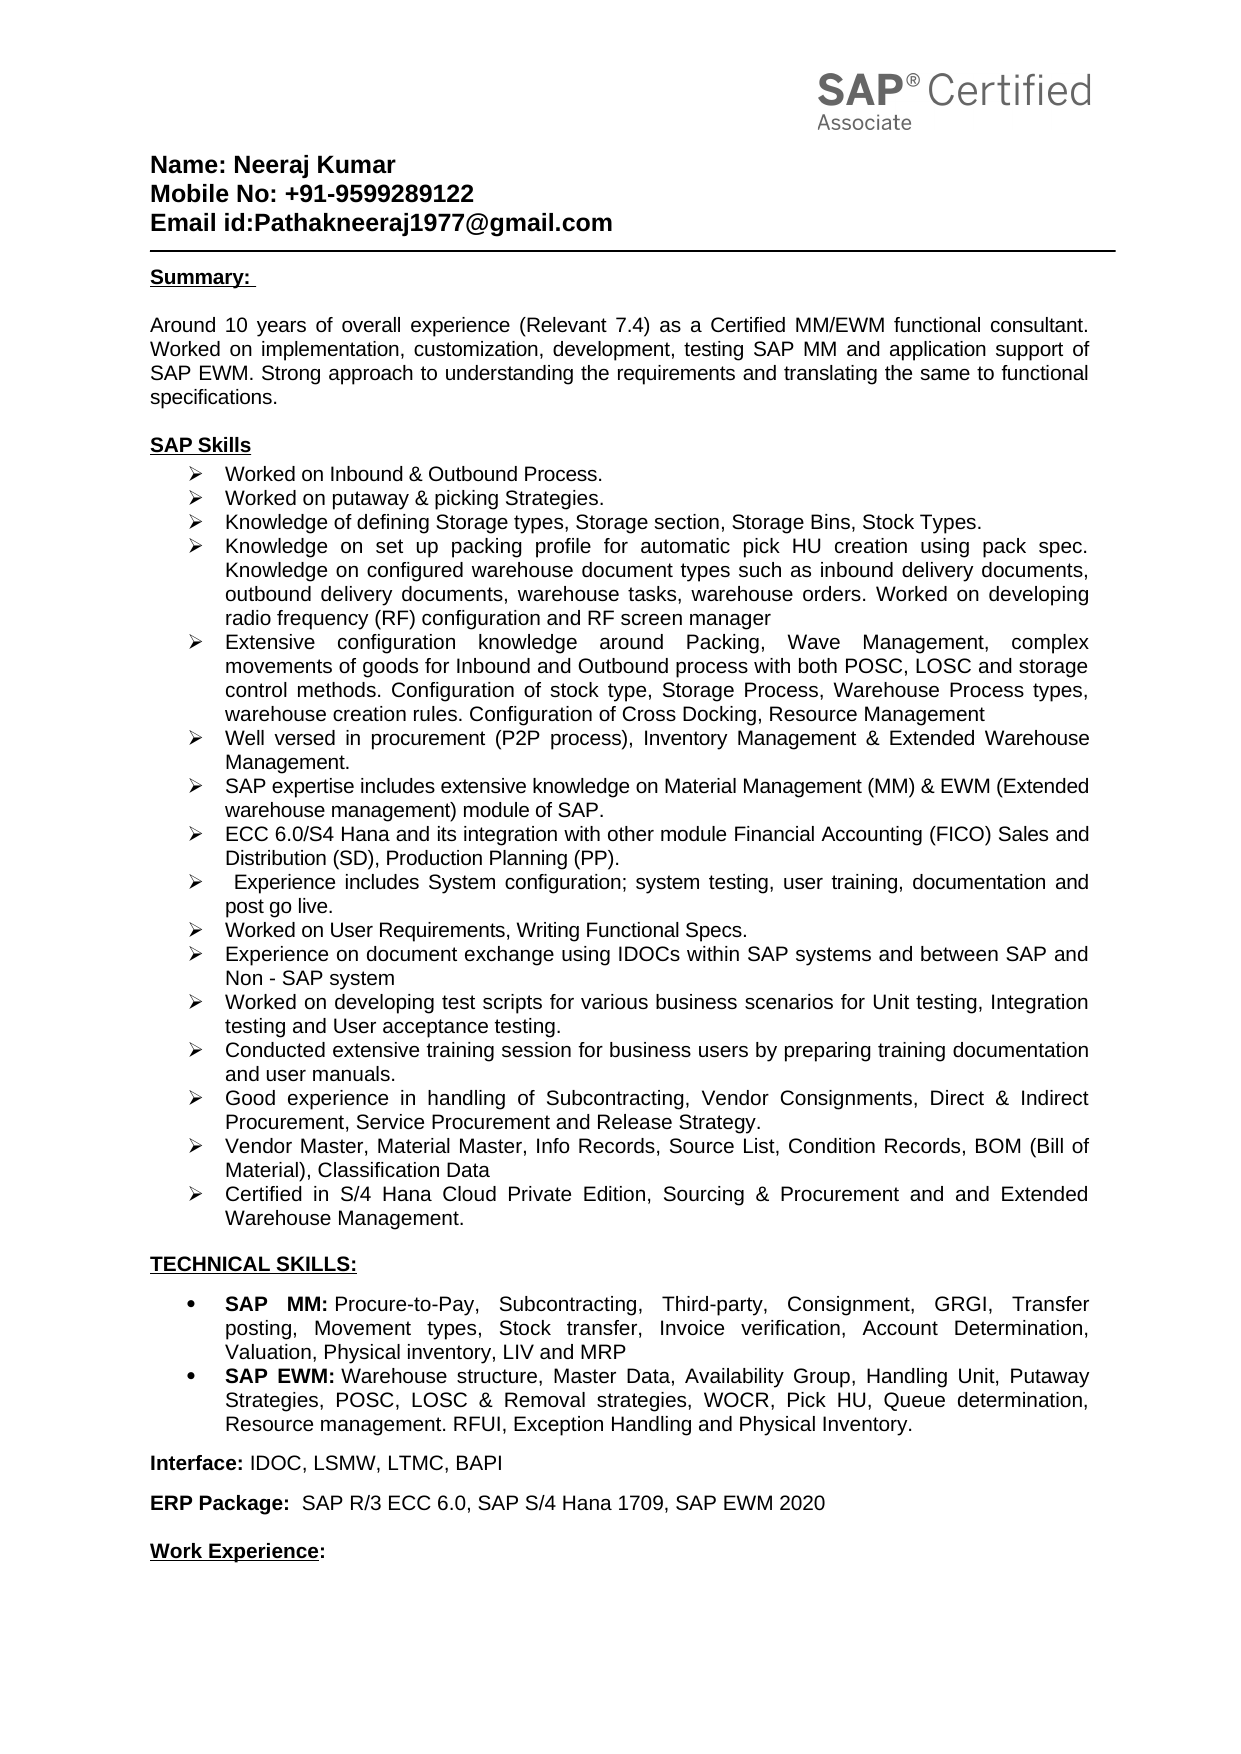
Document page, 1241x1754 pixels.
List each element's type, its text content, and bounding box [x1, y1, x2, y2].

text TECHNICAL SKILLS: [150, 1252, 1090, 1276]
list Worked on putaway & picking Strategies. [187, 486, 1090, 510]
text ERP Package: SAP R/3 ECC 6.0, SAP S/4 Hana 1709, SAP EWM 2020 [150, 1491, 1090, 1515]
text Interface: IDOC, LSMW, LTMC, BAPI [150, 1451, 1090, 1475]
text Name: Neeraj Kumar [150, 150, 1090, 179]
list Good experience in handling of Subcontracting, Vendor Consignments, Direct & Indirect Procurement, Service Procurement and Release Strategy. [187, 1086, 1090, 1134]
list SAP MM: Procure-to-Pay, Subcontracting, Third-party, Consignment, GRGI, Transfer posting, Movement types, Stock transfer, Invoice verification, Account Determination, Valuation, Physical inventory, LIV and MRP [187, 1292, 1090, 1363]
text Summary: [150, 265, 1090, 289]
list Work Experience: [150, 1539, 1090, 1563]
list Experience includes System configuration; system testing, user training, documentation and post go live. [187, 870, 1090, 918]
text Mobile No: +91-9599289122 [150, 179, 1090, 207]
text Around 10 years of overall experience (Relevant 7.4) as a Certified MM/EWM functional consultant. Worked on implementation, customization, development, testing SAP MM and application support of SAP EWM. Strong approach to understanding the requirements and translating the same to functional specifications. [150, 313, 1090, 409]
list Vendor Master, Material Master, Info Records, Source List, Condition Records, BOM (Bill of Material), Classification Data [187, 1134, 1090, 1182]
list Experience on document exchange using IDOCs within SAP systems and between SAP and Non - SAP system [187, 942, 1090, 990]
list Extensive configuration knowledge around Packing, Wave Management, complex movements of goods for Inbound and Outbound process with both POSC, LOSC and storage control methods. Configuration of stock type, Storage Process, Warehouse Process types, warehouse creation rules. Configuration of Cross Docking, Resource Management [187, 630, 1090, 726]
list SAP EWM: Warehouse structure, Master Data, Availability Group, Handling Unit, Putaway Strategies, POSC, LOSC & Removal strategies, WOCR, Pick HU, Queue determination, Resource management. RFUI, Exception Handling and Physical Inventory. [187, 1363, 1090, 1436]
picture [817, 73, 1091, 130]
list ECC 6.0/S4 Hana and its integration with other module Financial Accounting (FICO) Sales and Distribution (SD), Production Planning (PP). [187, 822, 1090, 870]
list Knowledge on set up packing profile for automatic pick HU creation using pack spec. Knowledge on configured warehouse document types such as inbound delivery documents, outbound delivery documents, warehouse tasks, warehouse orders. Worked on developing radio frequency (RF) configuration and RF screen manager [187, 534, 1090, 630]
list Worked on Inbound & Outbound Process. [187, 462, 1090, 486]
text Email id:Pathakneeraj1977@gmail.com [150, 207, 1090, 236]
list Knowledge of defining Storage types, Storage section, Storage Bins, Stock Types. [187, 510, 1090, 534]
list Conducted extensive training session for business users by preparing training documentation and user manuals. [187, 1038, 1090, 1086]
list Worked on developing test scripts for various business scenarios for Unit testing, Integration testing and User acceptance testing. [187, 990, 1090, 1038]
list Worked on User Requirements, Writing Functional Specs. [187, 918, 1090, 942]
list SAP expertise includes extensive knowledge on Material Management (MM) & EWM (Extended warehouse management) module of SAP. [187, 774, 1090, 822]
text SAP Skills [150, 433, 1090, 457]
list Well versed in procurement (P2P process), Inventory Management & Extended Warehouse Management. [187, 726, 1090, 774]
list Certified in S/4 Hana Cloud Private Edition, Sourcing & Procurement and and Extended Warehouse Management. [187, 1182, 1090, 1230]
